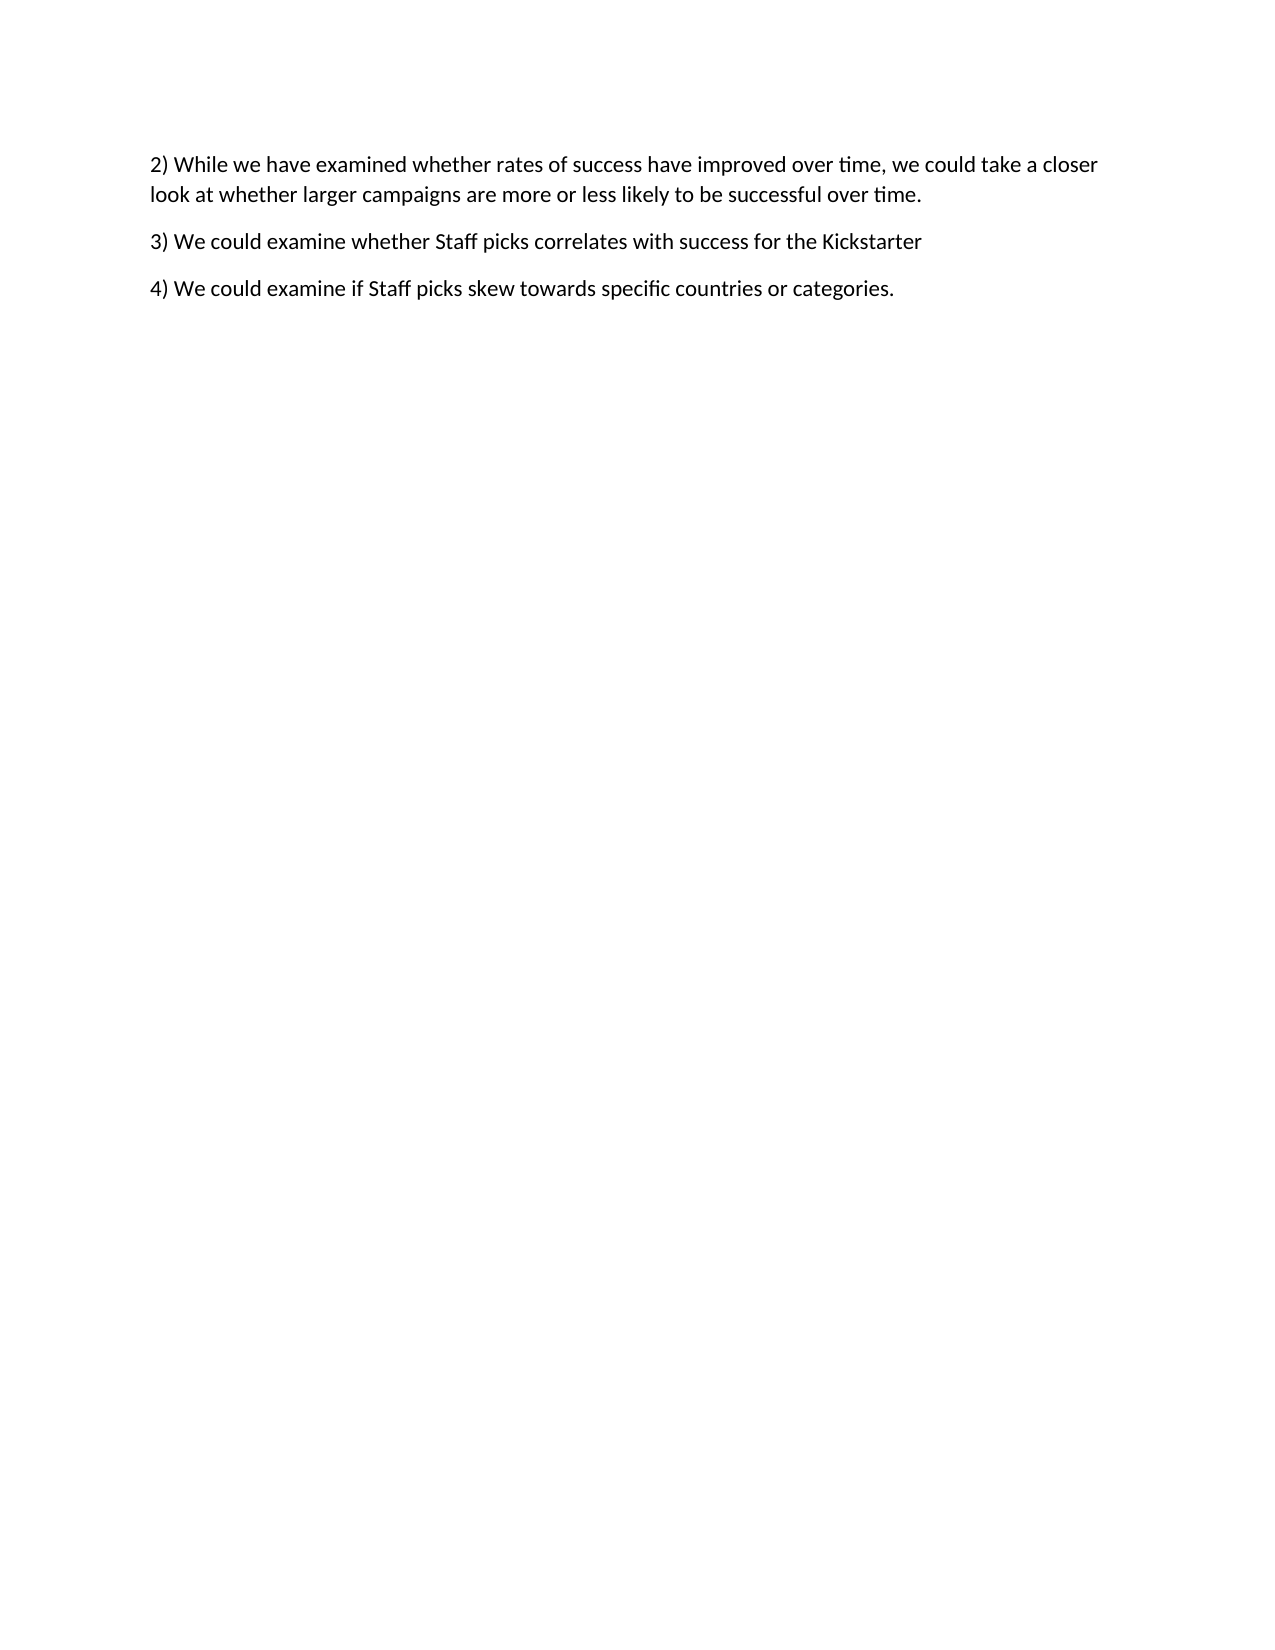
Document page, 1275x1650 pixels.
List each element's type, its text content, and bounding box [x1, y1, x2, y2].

text 3) We could examine whether Staff picks correlates with success for the Kickstarter [150, 227, 1125, 255]
text 2) While we have examined whether rates of success have improved over time, we could take a closer look at whether larger campaigns are more or less likely to be successful over time. [150, 150, 1125, 208]
text 4) We could examine if Staff picks skew towards specific countries or categories. [150, 274, 1125, 302]
